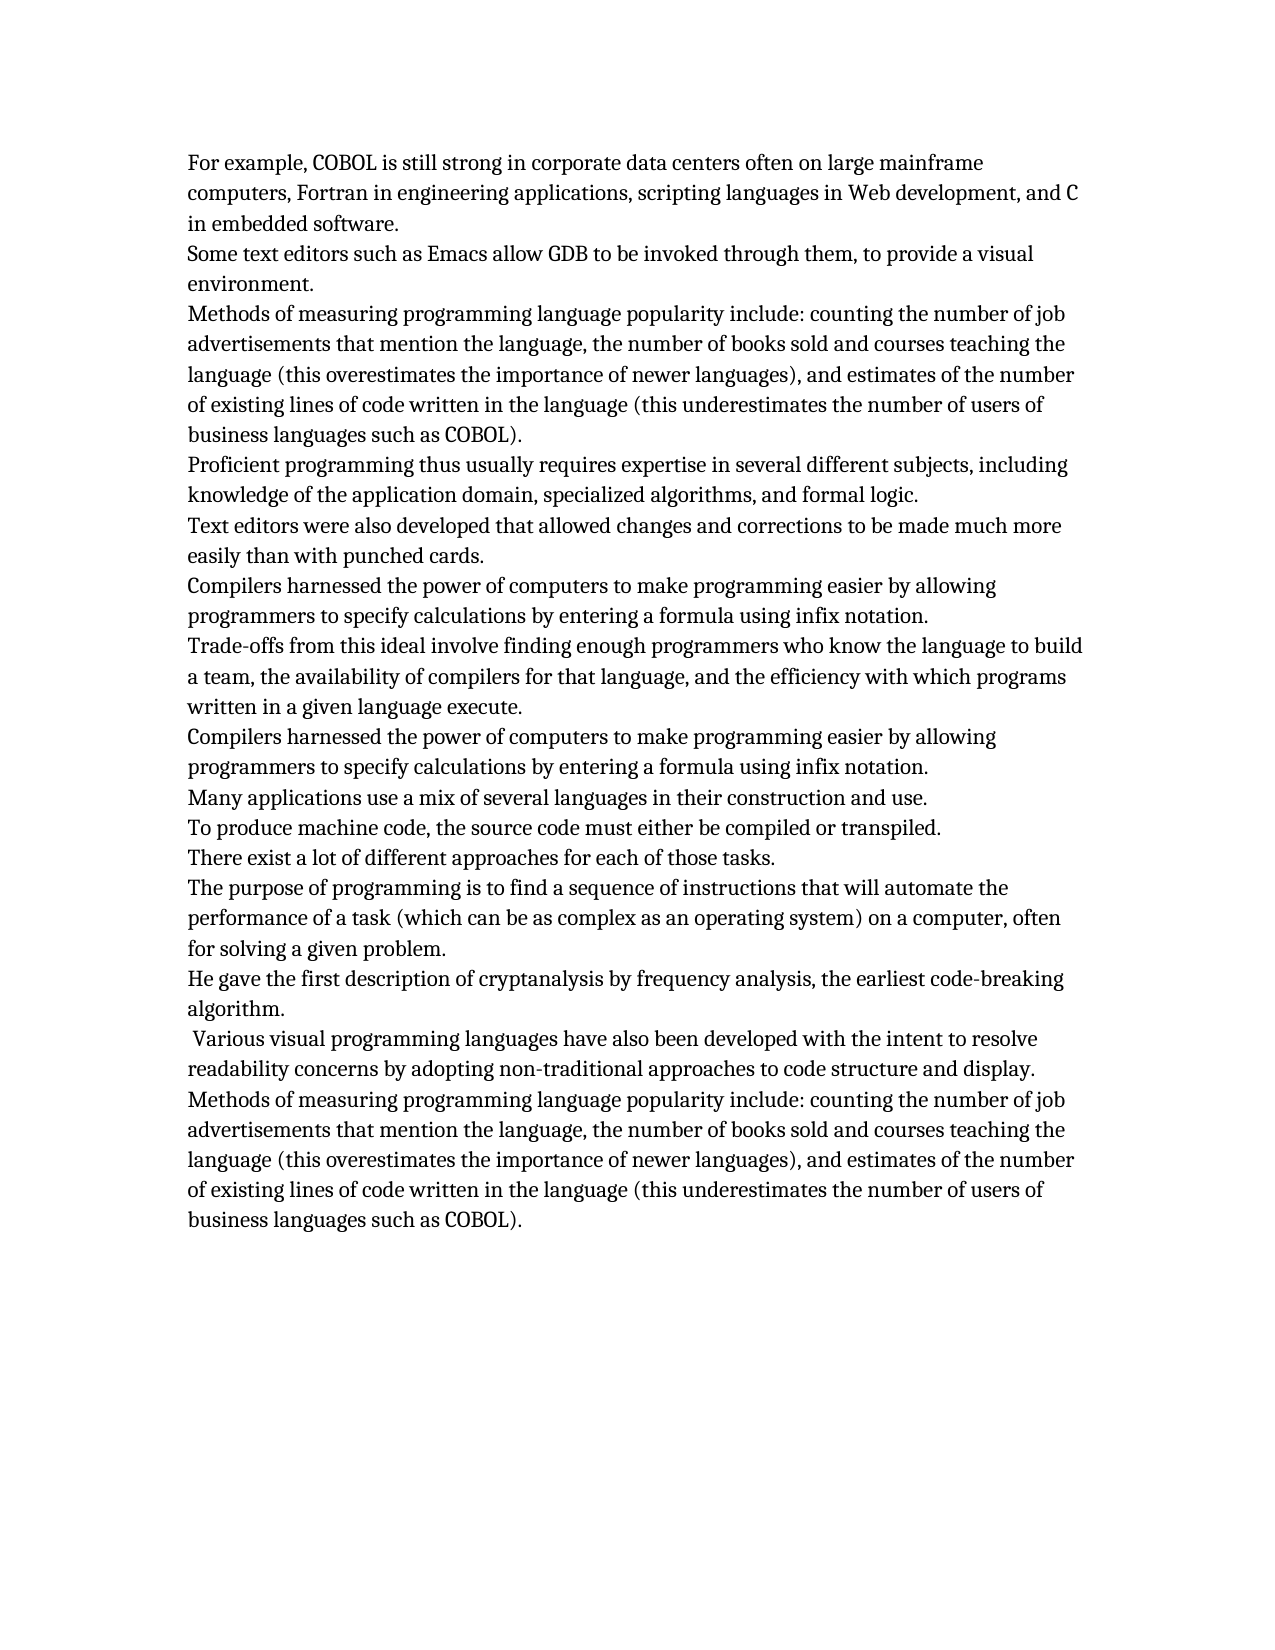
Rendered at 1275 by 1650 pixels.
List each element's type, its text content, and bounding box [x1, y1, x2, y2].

text For example, COBOL is still strong in corporate data centers often on large mainframe computers, Fortran in engineering applications, scripting languages in Web development, and C in embedded software. Some text editors such as Emacs allow GDB to be invoked through them, to provide a visual environment. Methods of measuring programming language popularity include: counting the number of job advertisements that mention the language, the number of books sold and courses teaching the language (this overestimates the importance of newer languages), and estimates of the number of existing lines of code written in the language (this underestimates the number of users of business languages such as COBOL). Proficient programming thus usually requires expertise in several different subjects, including knowledge of the application domain, specialized algorithms, and formal logic. Text editors were also developed that allowed changes and corrections to be made much more easily than with punched cards. Compilers harnessed the power of computers to make programming easier by allowing programmers to specify calculations by entering a formula using infix notation. Trade-offs from this ideal involve finding enough programmers who know the language to build a team, the availability of compilers for that language, and the efficiency with which programs written in a given language execute. Compilers harnessed the power of computers to make programming easier by allowing programmers to specify calculations by entering a formula using infix notation. Many applications use a mix of several languages in their construction and use. To produce machine code, the source code must either be compiled or transpiled. There exist a lot of different approaches for each of those tasks. The purpose of programming is to find a sequence of instructions that will automate the performance of a task (which can be as complex as an operating system) on a computer, often for solving a given problem. He gave the first description of cryptanalysis by frequency analysis, the earliest code-breaking algorithm. Various visual programming languages have also been developed with the intent to resolve readability concerns by adopting non-traditional approaches to code structure and display. Methods of measuring programming language popularity include: counting the number of job advertisements that mention the language, the number of books sold and courses teaching the language (this overestimates the importance of newer languages), and estimates of the number of existing lines of code written in the language (this underestimates the number of users of business languages such as COBOL). [187, 150, 1087, 1234]
